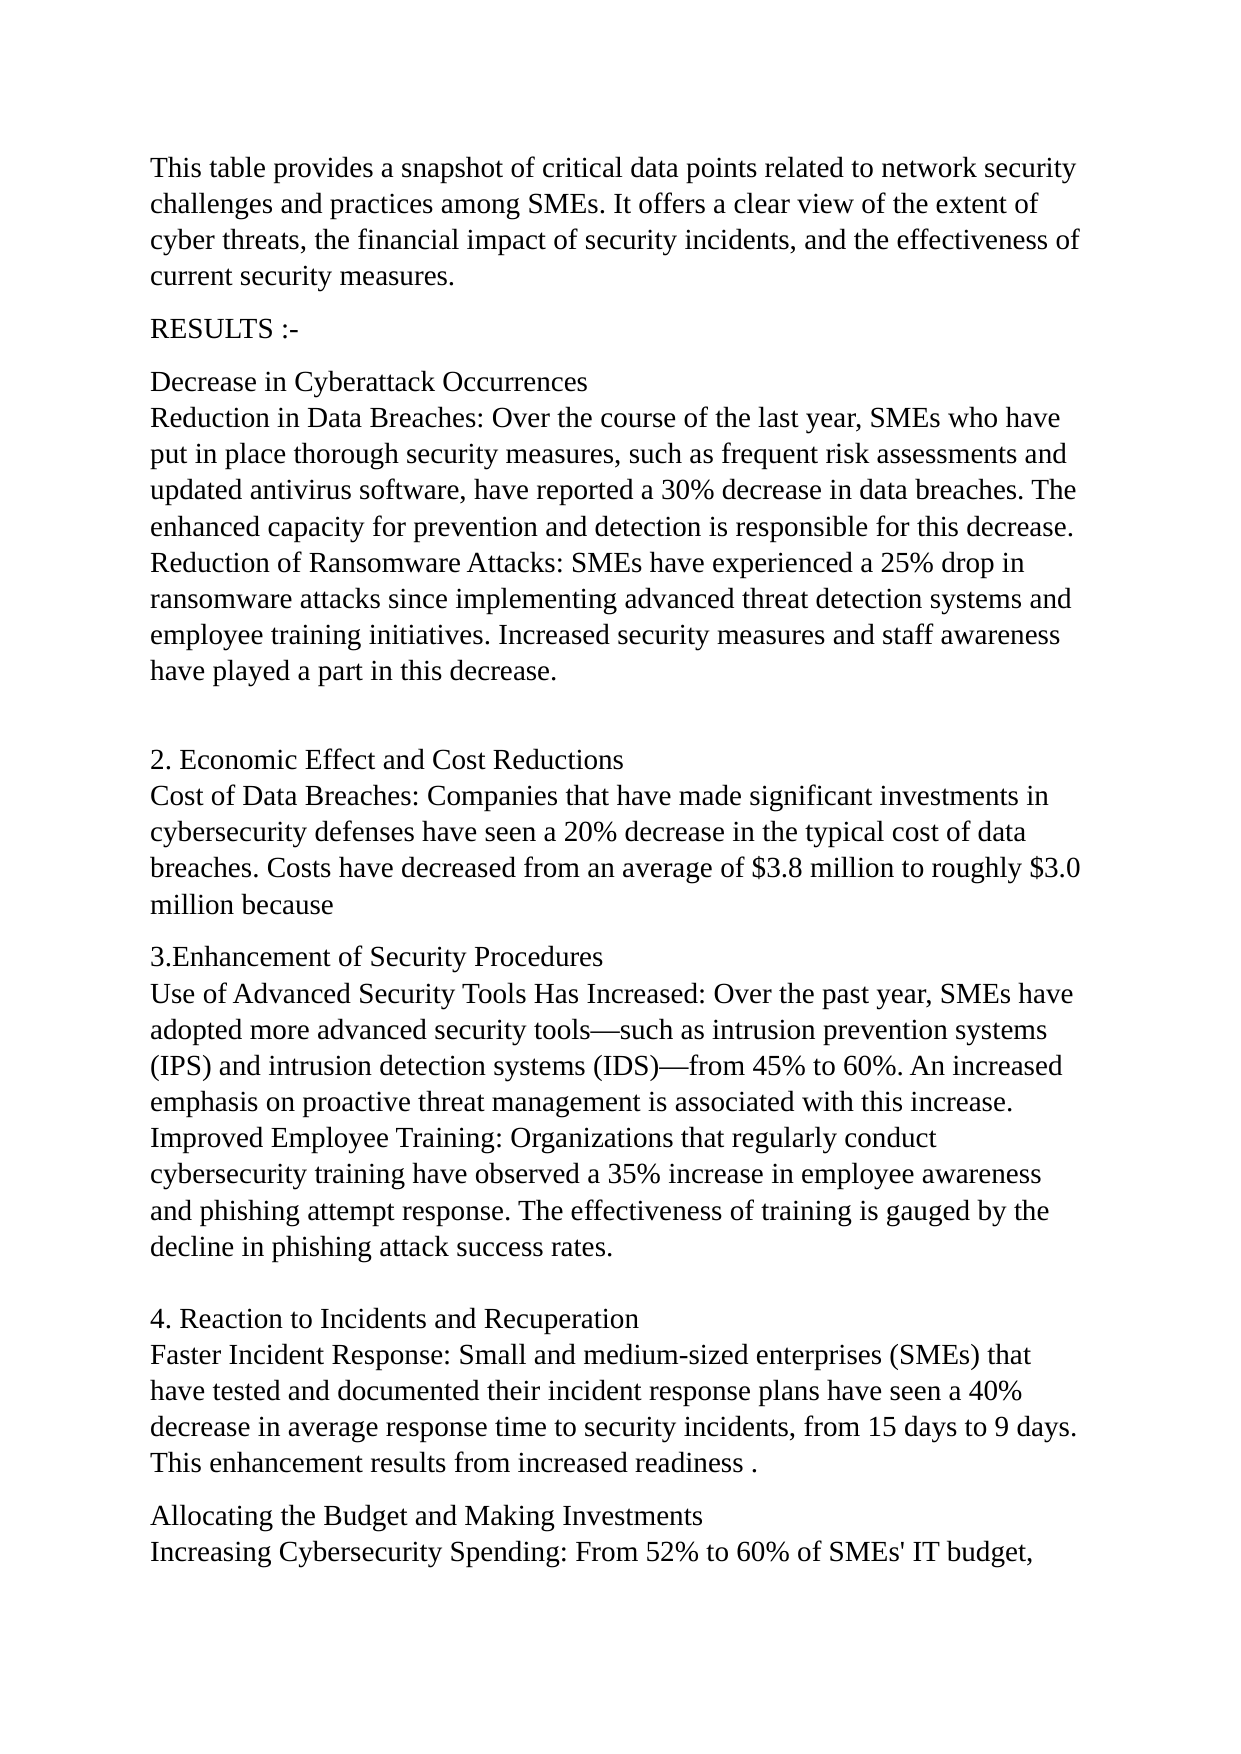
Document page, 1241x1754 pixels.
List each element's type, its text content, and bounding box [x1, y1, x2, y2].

text RESULTS :- [150, 311, 1090, 345]
text Decrease in Cyberattack Occurrences Reduction in Data Breaches: Over the course of the last year, SMEs who have put in place thorough security measures, such as frequent risk assessments and updated antivirus software, have reported a 30% decrease in data breaches. The enhanced capacity for prevention and detection is responsible for this decrease. Reduction of Ransomware Attacks: SMEs have experienced a 25% drop in ransomware attacks since implementing advanced threat detection systems and employee training initiatives. Increased security measures and staff awareness have played a part in this decrease. [150, 364, 1090, 687]
text 3.Enhancement of Security Procedures Use of Advanced Security Tools Has Increased: Over the past year, SMEs have adopted more advanced security tools—such as intrusion prevention systems (IPS) and intrusion detection systems (IDS)—from 45% to 60%. An increased emphasis on proactive threat management is associated with this increase. Improved Employee Training: Organizations that regularly conduct cybersecurity training have observed a 35% increase in employee awareness and phishing attempt response. The effectiveness of training is gauged by the decline in phishing attack success rates. 4. Reaction to Incidents and Recuperation Faster Incident Response: Small and medium-sized enterprises (SMEs) that have tested and documented their incident response plans have seen a 40% decrease in average response time to security incidents, from 15 days to 9 days. This enhancement results from increased readiness . [150, 939, 1090, 1479]
text This table provides a snapshot of critical data points related to network security challenges and practices among SMEs. It offers a clear view of the extent of cyber threats, the financial impact of security incidents, and the effectiveness of current security measures. [150, 150, 1090, 292]
text 2. Economic Effect and Cost Reductions Cost of Data Breaches: Companies that have made significant investments in cybersecurity defenses have seen a 20% decrease in the typical cost of data breaches. Costs have decreased from an average of $3.8 million to roughly $3.0 million because [150, 706, 1090, 920]
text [150, 1498, 1090, 1568]
